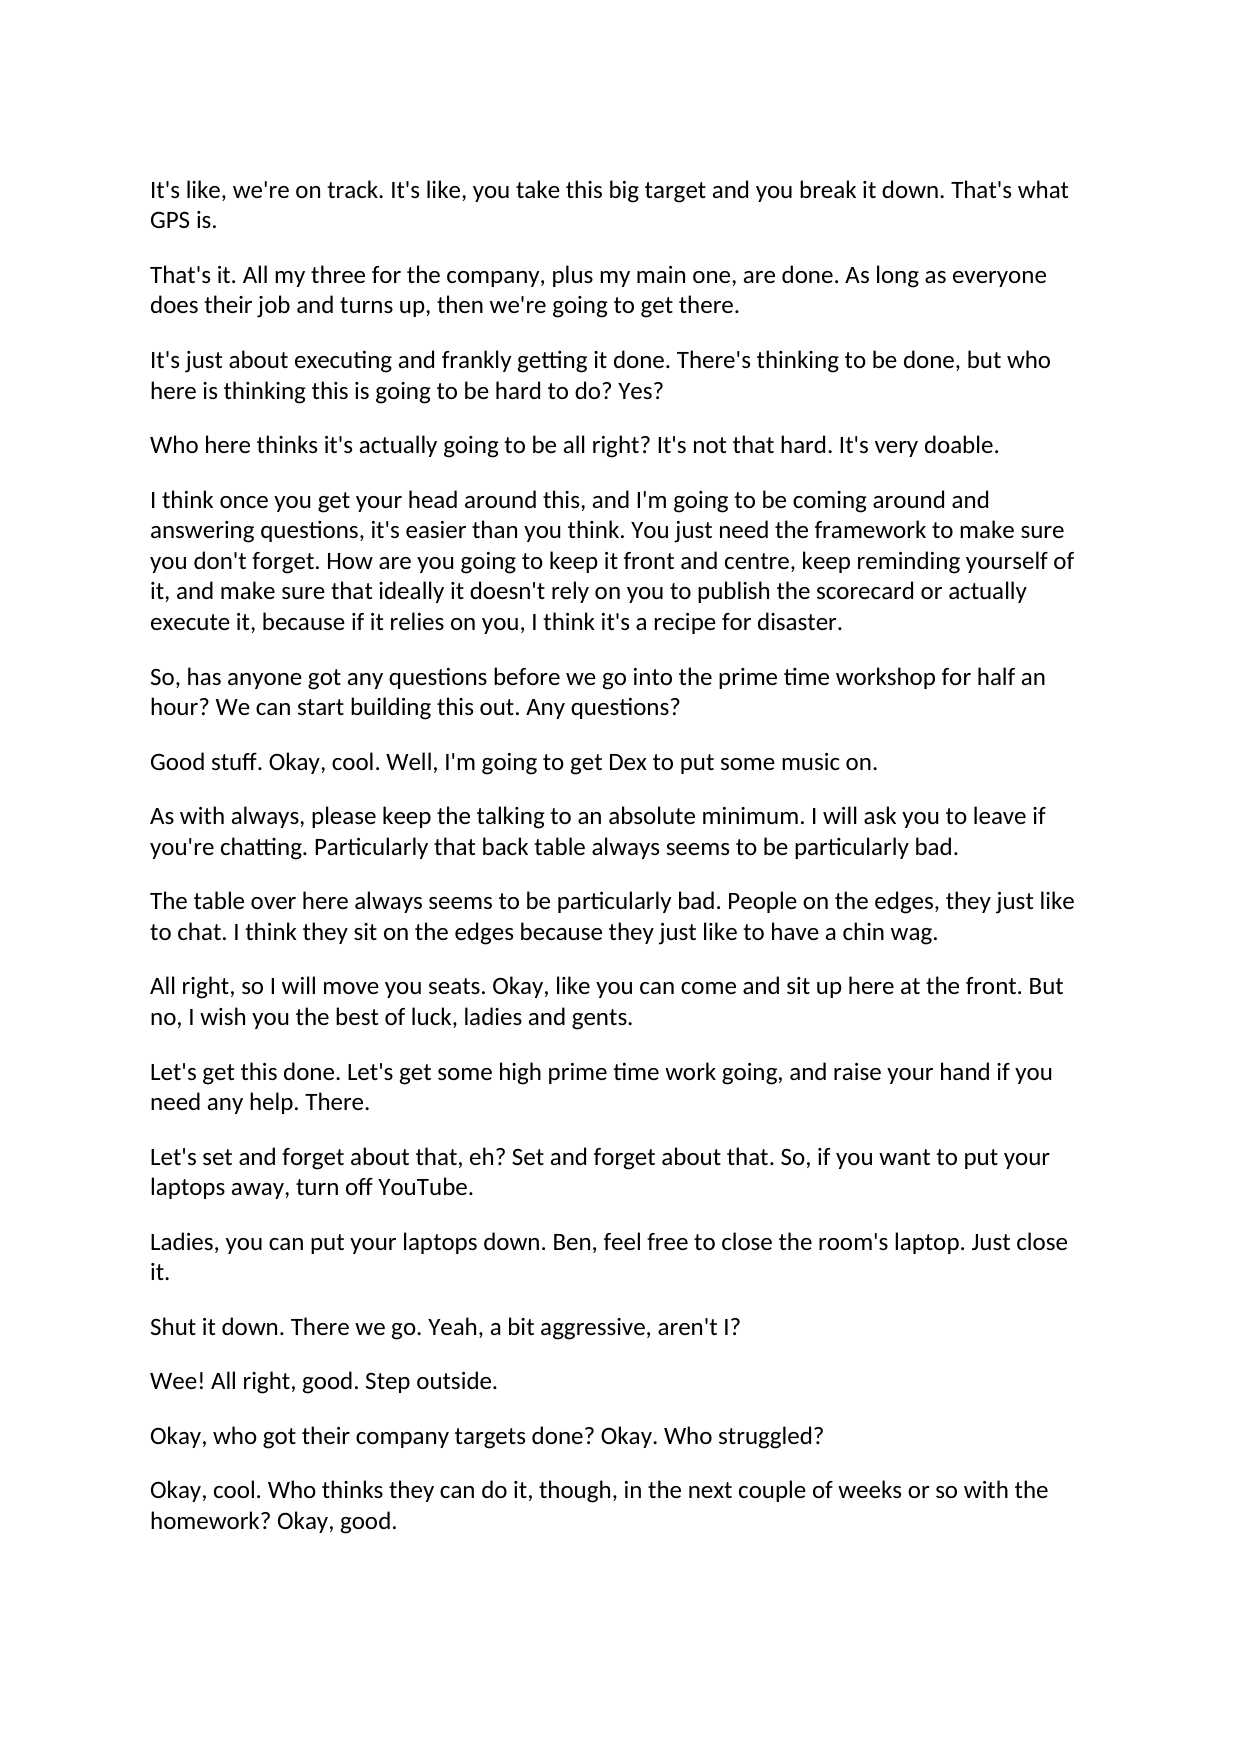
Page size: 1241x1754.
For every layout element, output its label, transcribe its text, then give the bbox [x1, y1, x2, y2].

text It's like, we're on track. It's like, you take this big target and you break it down. That's what GPS is. [150, 174, 1090, 235]
text So, has anyone got any questions before we go into the prime time workshop for half an hour? We can start building this out. Any questions? [150, 661, 1090, 722]
text The table over here always seems to be particularly bad. People on the edges, they just like to chat. I think they sit on the edges because they just like to have a chin wag. [150, 885, 1090, 946]
text It's just about executing and frankly getting it done. There's thinking to be done, but who here is thinking this is going to be hard to do? Yes? [150, 344, 1090, 405]
text Ladies, you can put your laptops down. Ben, feel free to close the room's laptop. Just close it. [150, 1226, 1090, 1287]
text I think once you get your head around this, and I'm going to be coming around and answering questions, it's easier than you think. You just need the framework to make sure you don't forget. How are you going to keep it front and centre, keep reminding yourself of it, and make sure that ideally it doesn't rely on you to publish the scorecard or actually execute it, because if it relies on you, I think it's a recipe for disaster. [150, 484, 1090, 637]
text All right, so I will move you seats. Okay, like you can come and sit up here at the front. But no, I wish you the best of luck, ladies and gents. [150, 971, 1090, 1032]
text Who here thinks it's actually going to be all right? It's not that hard. It's very doable. [150, 429, 1090, 460]
text Let's get this done. Let's get some high prime time work going, and raise your hand if you need any help. There. [150, 1056, 1090, 1117]
text Let's set and forget about that, eh? Set and forget about that. So, if you want to put your laptops away, turn off YouTube. [150, 1141, 1090, 1202]
text As with always, please keep the talking to an absolute minimum. I will ask you to leave if you're chatting. Particularly that back table always seems to be particularly bad. [150, 800, 1090, 861]
text Good stuff. Okay, cool. Well, I'm going to get Dex to put some music on. [150, 746, 1090, 776]
text Wee! All right, good. Step outside. [150, 1366, 1090, 1396]
text That's it. All my three for the company, plus my main one, are done. As long as everyone does their job and turns up, then we're going to get there. [150, 259, 1090, 320]
text Okay, who got their company targets done? Okay. Who struggled? [150, 1420, 1090, 1451]
text Shut it down. There we go. Yeah, a bit aggressive, aren't I? [150, 1311, 1090, 1341]
text Okay, cool. Who thinks they can do it, though, in the next couple of weeks or so with the homework? Okay, good. [150, 1475, 1090, 1536]
